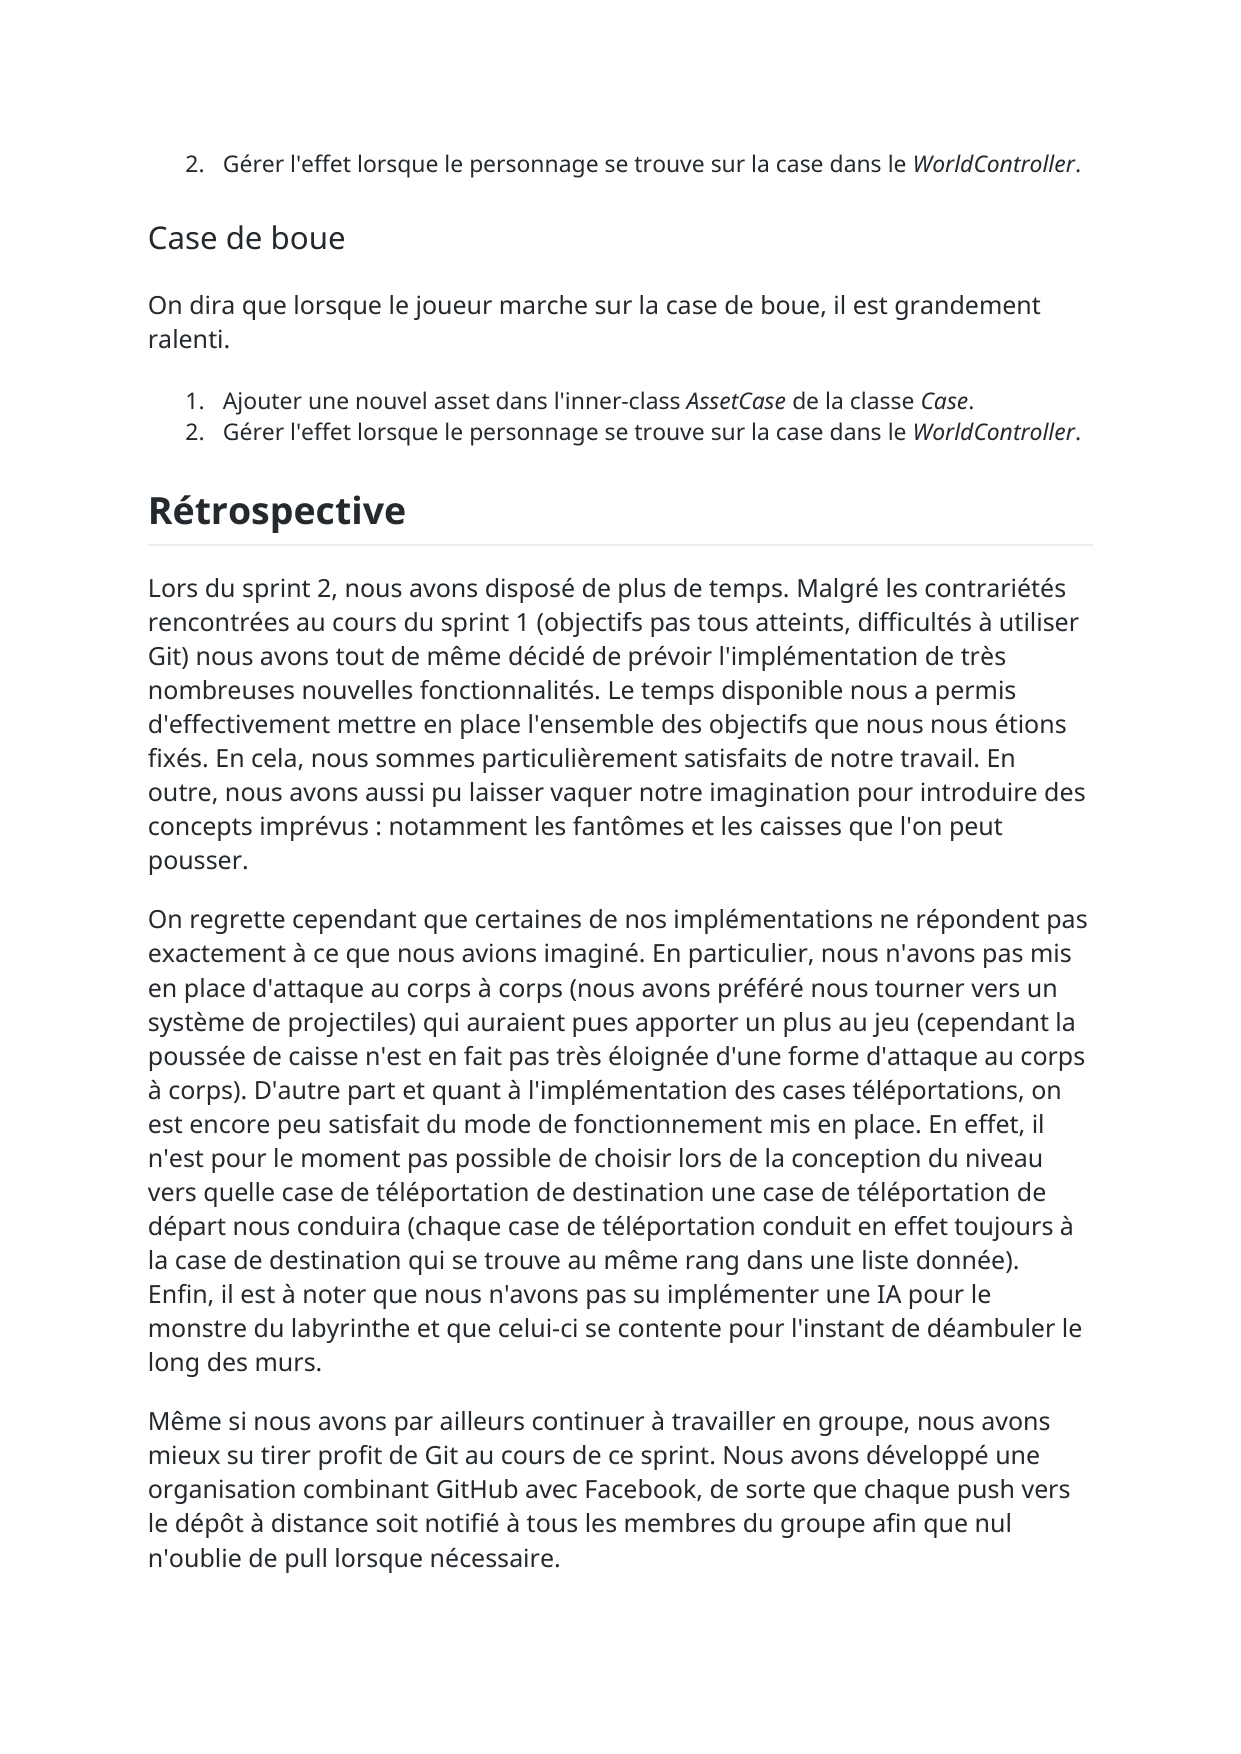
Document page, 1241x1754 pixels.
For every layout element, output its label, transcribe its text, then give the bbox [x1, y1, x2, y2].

text Même si nous avons par ailleurs continuer à travailler en groupe, nous avons mieux su tirer profit de Git au cours de ce sprint. Nous avons développé une organisation combinant GitHub avec Facebook, de sorte que chaque push vers le dépôt à distance soit notifié à tous les membres du groupe afin que nul n'oublie de pull lorsque nécessaire. [148, 1404, 1093, 1574]
subtitle Case de boue [148, 216, 1093, 259]
list Ajouter une nouvel asset dans l'inner-class AssetCase de la classe Case. [185, 384, 1093, 416]
subtitle Rétrospective [148, 484, 1093, 544]
list Gérer l'effet lorsque le personnage se trouve sur la case dans le WorldController. [185, 416, 1093, 447]
text On regrette cependant que certaines de nos implémentations ne répondent pas exactement à ce que nous avions imaginé. En particulier, nous n'avons pas mis en place d'attaque au corps à corps (nous avons préféré nous tourner vers un système de projectiles) qui auraient pues apporter un plus au jeu (cependant la poussée de caisse n'est en fait pas très éloignée d'une forme d'attaque au corps à corps). D'autre part et quant à l'implémentation des cases téléportations, on est encore peu satisfait du mode de fonctionnement mis en place. En effet, il n'est pour le moment pas possible de choisir lors de la conception du niveau vers quelle case de téléportation de destination une case de téléportation de départ nous conduira (chaque case de téléportation conduit en effet toujours à la case de destination qui se trouve au même rang dans une liste donnée). Enfin, il est à noter que nous n'avons pas su implémenter une IA pour le monstre du labyrinthe et que celui-ci se contente pour l'instant de déambuler le long des murs. [148, 902, 1093, 1379]
text On dira que lorsque le joueur marche sur la case de boue, il est grandement ralenti. [148, 287, 1093, 355]
list Gérer l'effet lorsque le personnage se trouve sur la case dans le WorldController. [185, 148, 1093, 179]
text Lors du sprint 2, nous avons disposé de plus de temps. Malgré les contrariétés rencontrées au cours du sprint 1 (objectifs pas tous atteints, difficultés à utiliser Git) nous avons tout de même décidé de prévoir l'implémentation de très nombreuses nouvelles fonctionnalités. Le temps disponible nous a permis d'effectivement mettre en place l'ensemble des objectifs que nous nous étions fixés. En cela, nous sommes particulièrement satisfaits de notre travail. En outre, nous avons aussi pu laisser vaquer notre imagination pour introduire des concepts imprévus : notamment les fantômes et les caisses que l'on peut pousser. [148, 571, 1093, 877]
